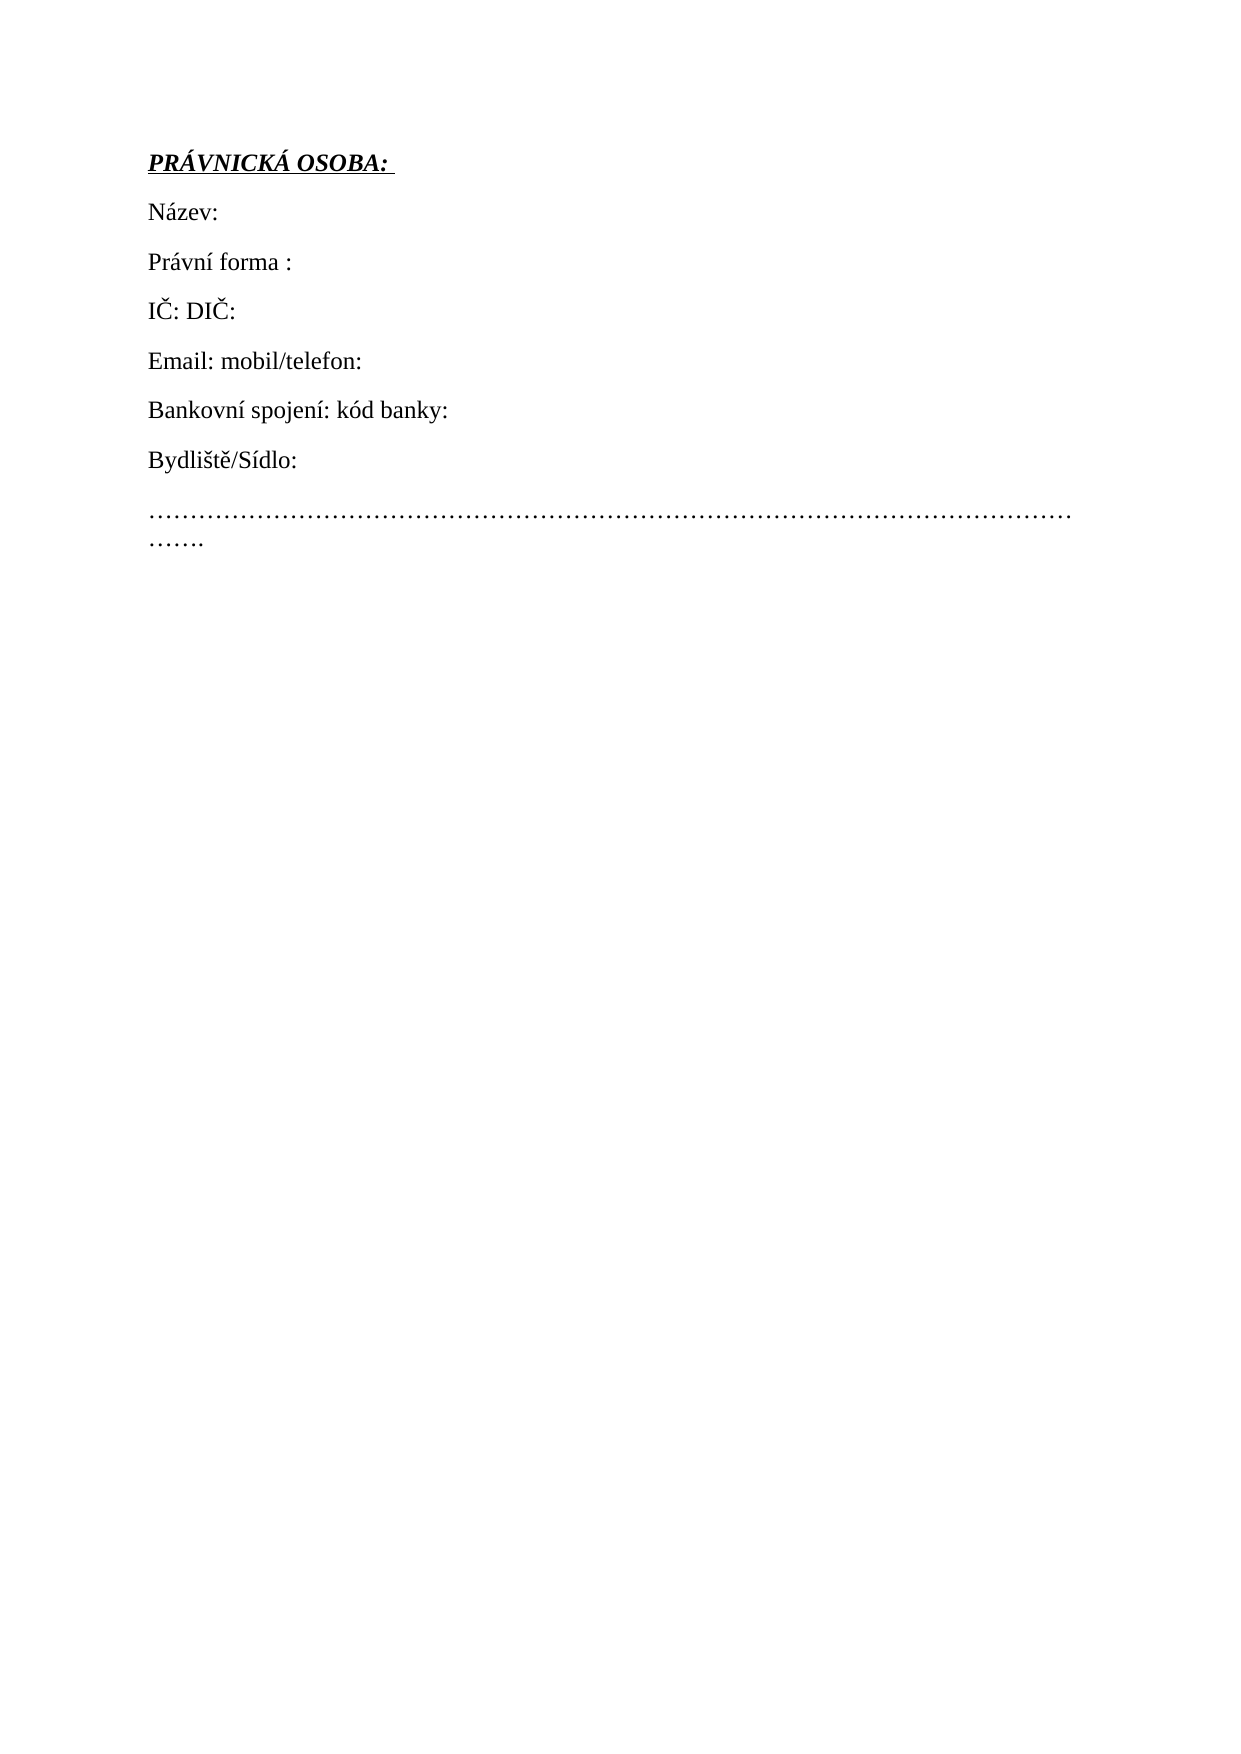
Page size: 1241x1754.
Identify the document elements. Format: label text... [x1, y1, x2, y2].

text Bankovní spojení: kód banky: [148, 396, 1093, 424]
text ………………………………………………………………………………………………………. [148, 495, 1093, 552]
text PRÁVNICKÁ OSOBA: [148, 148, 1093, 176]
text IČ: DIČ: [148, 296, 1093, 325]
text Název: [148, 197, 1093, 226]
text Právní forma : [148, 247, 1093, 276]
text Bydliště/Sídlo: [148, 445, 1093, 474]
text Email: mobil/telefon: [148, 346, 1093, 375]
